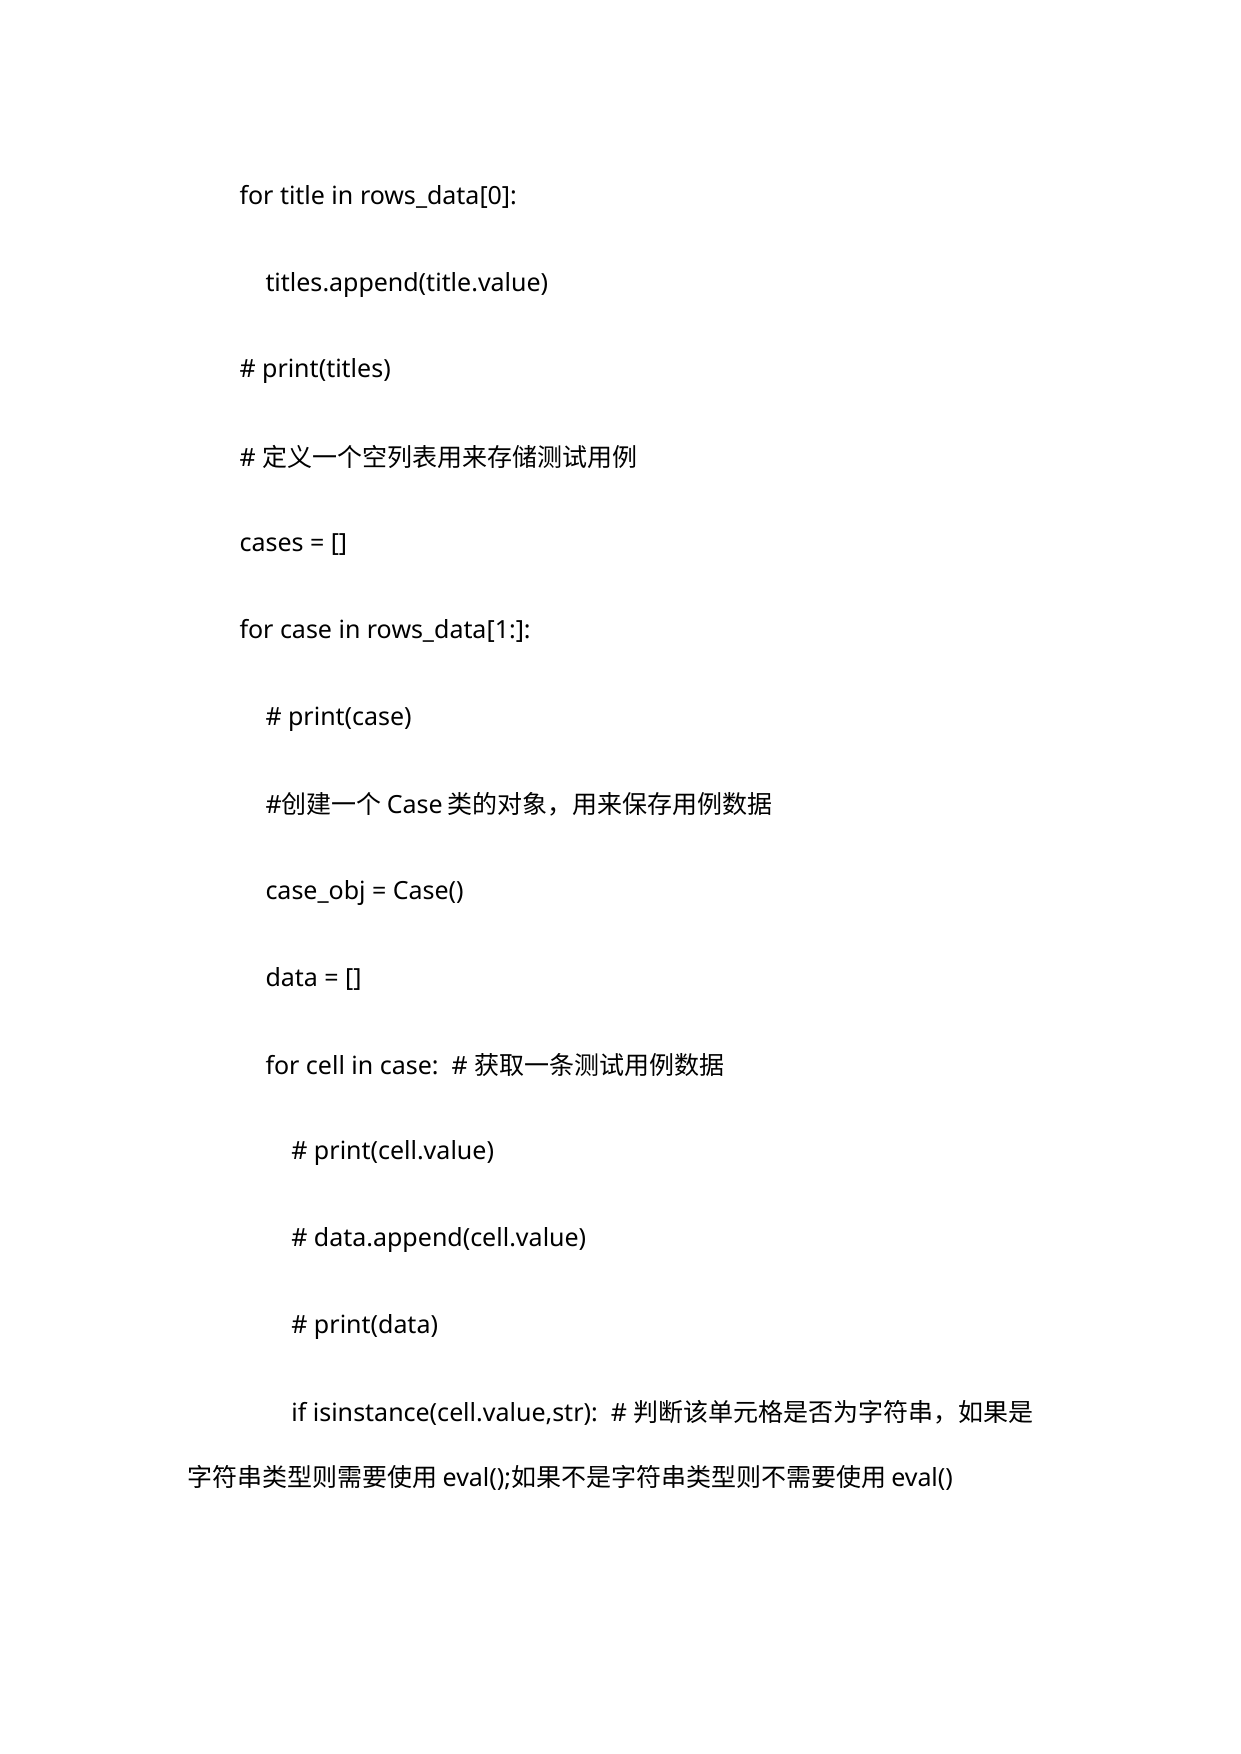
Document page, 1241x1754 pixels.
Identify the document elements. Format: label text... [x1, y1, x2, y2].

list for title in rows_data[0]: [187, 162, 1053, 227]
list # print(case) [187, 683, 1053, 748]
list # print(cell.value) [187, 1118, 1053, 1183]
list # print(data) [187, 1291, 1053, 1356]
list cases = [] [187, 509, 1053, 574]
list # data.append(cell.value) [187, 1204, 1053, 1269]
list for case in rows_data[1:]: [187, 596, 1053, 661]
list # 定义一个空列表用来存储测试用例 [187, 423, 1053, 488]
list case_obj = Case() [187, 857, 1053, 922]
list data = [] [187, 944, 1053, 1009]
list #创建一个Case类的对象，用来保存用例数据 [187, 770, 1053, 835]
list # print(titles) [187, 336, 1053, 401]
list if isinstance(cell.value,str): # 判断该单元格是否为字符串，如果是字符串类型则需要使用eval();如果不是字符串类型则不需要使用eval() [187, 1378, 1053, 1508]
list titles.append(title.value) [187, 249, 1053, 314]
list for cell in case: # 获取一条测试用例数据 [187, 1031, 1053, 1096]
